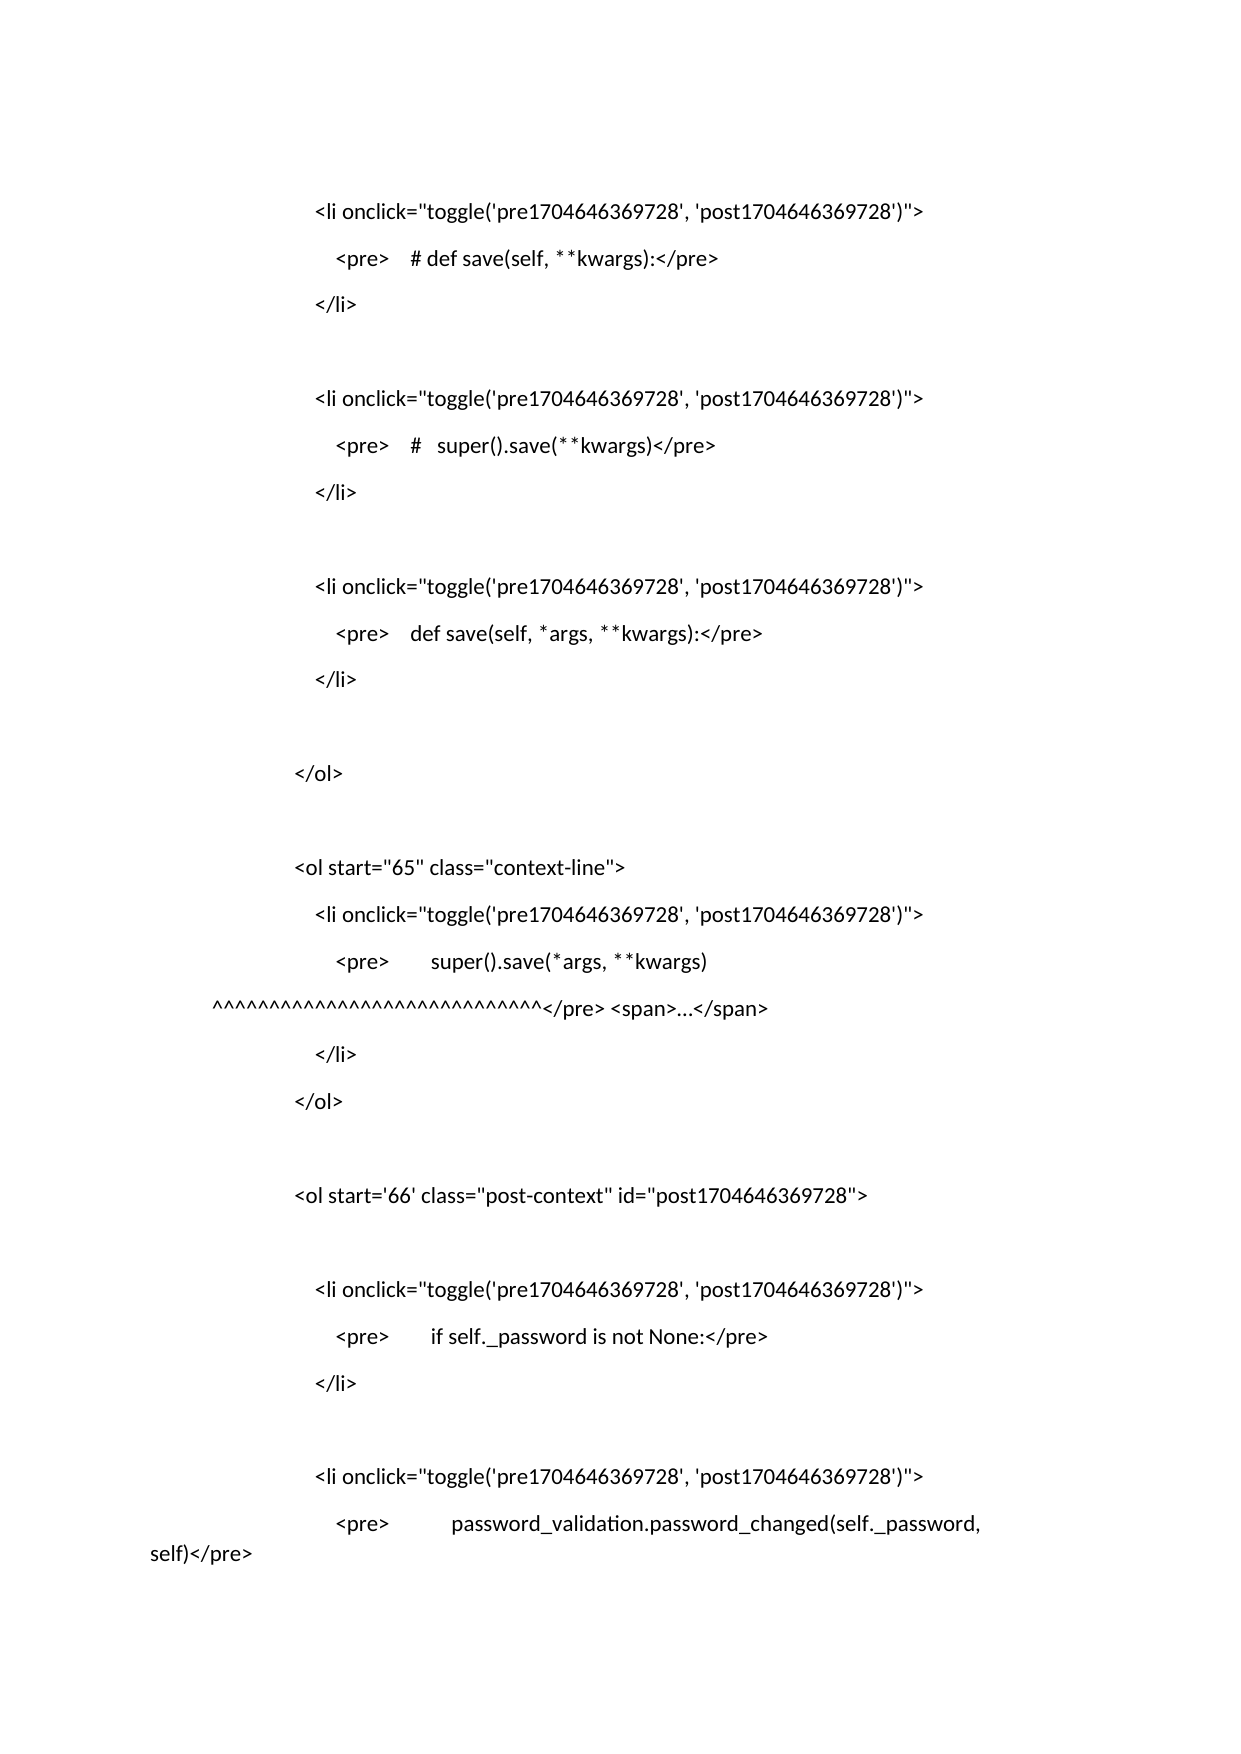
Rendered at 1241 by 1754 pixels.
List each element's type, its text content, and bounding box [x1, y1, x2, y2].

text <ol start='66' class="post-context" id="post1704646369728"> [150, 1181, 1090, 1209]
text </li> [150, 1369, 1090, 1397]
text </ol> [150, 1087, 1090, 1116]
text <pre> def save(self, *args, **kwargs):</pre> [150, 619, 1090, 647]
text </li> [150, 291, 1090, 319]
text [150, 384, 1090, 412]
text </ol> [150, 759, 1090, 787]
text <ol start="65" class="context-line"> [150, 853, 1090, 881]
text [150, 1462, 1090, 1491]
text <pre> if self._password is not None:</pre> [150, 1322, 1090, 1350]
text </li> [150, 666, 1090, 694]
text <pre> super().save(*args, **kwargs) [150, 947, 1090, 975]
text ^^^^^^^^^^^^^^^^^^^^^^^^^^^^^</pre> <span>…</span> [150, 994, 1090, 1022]
text <pre> # def save(self, **kwargs):</pre> [150, 244, 1090, 272]
text <li onclick="toggle('pre1704646369728', 'post1704646369728')"> [150, 1275, 1090, 1303]
text </li> [150, 478, 1090, 506]
text </li> [150, 1041, 1090, 1069]
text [150, 197, 1090, 225]
text <pre> password_validation.password_changed(self._password, self)</pre> [150, 1509, 1090, 1568]
text <li onclick="toggle('pre1704646369728', 'post1704646369728')"> [150, 900, 1090, 928]
text <li onclick="toggle('pre1704646369728', 'post1704646369728')"> [150, 572, 1090, 600]
text <pre> # super().save(**kwargs)</pre> [150, 431, 1090, 459]
